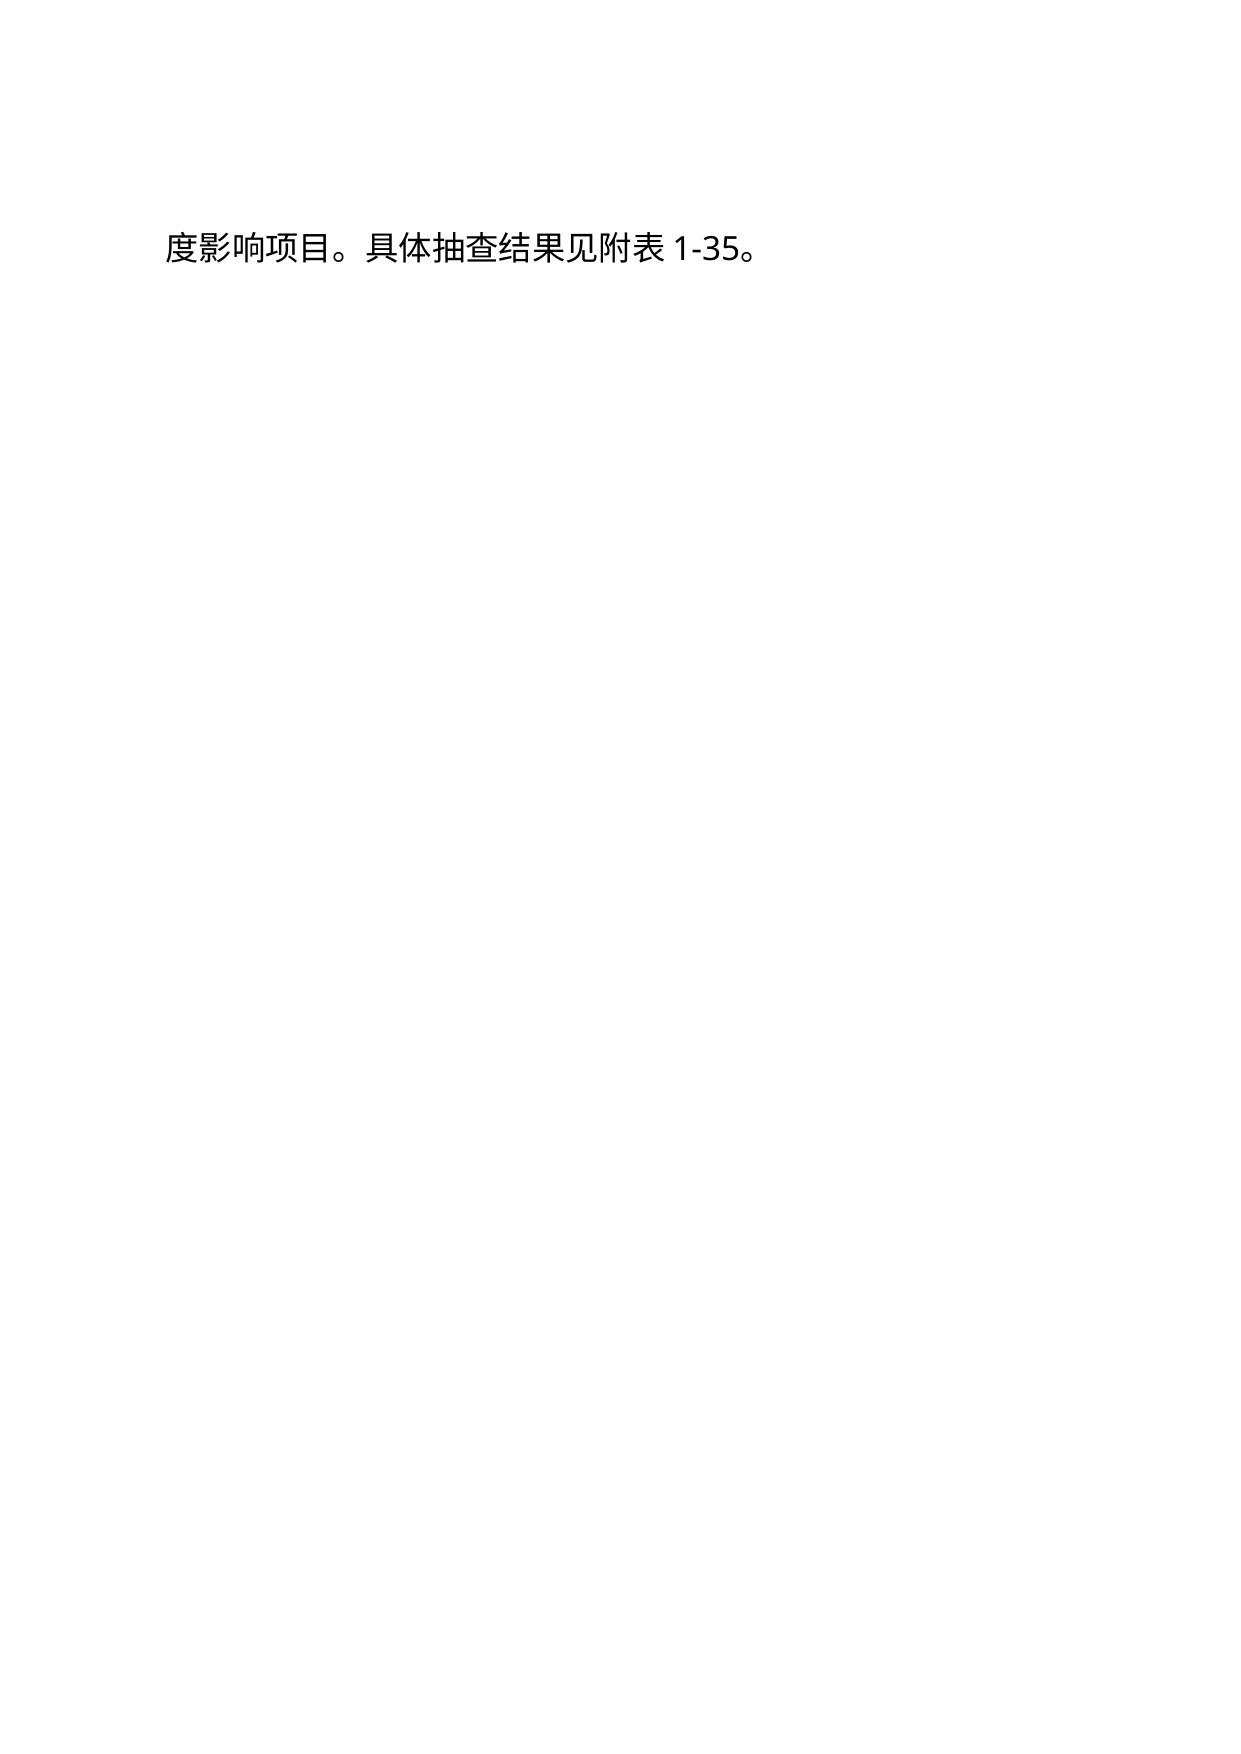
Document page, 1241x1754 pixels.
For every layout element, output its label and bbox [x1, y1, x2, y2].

text [165, 211, 1098, 273]
